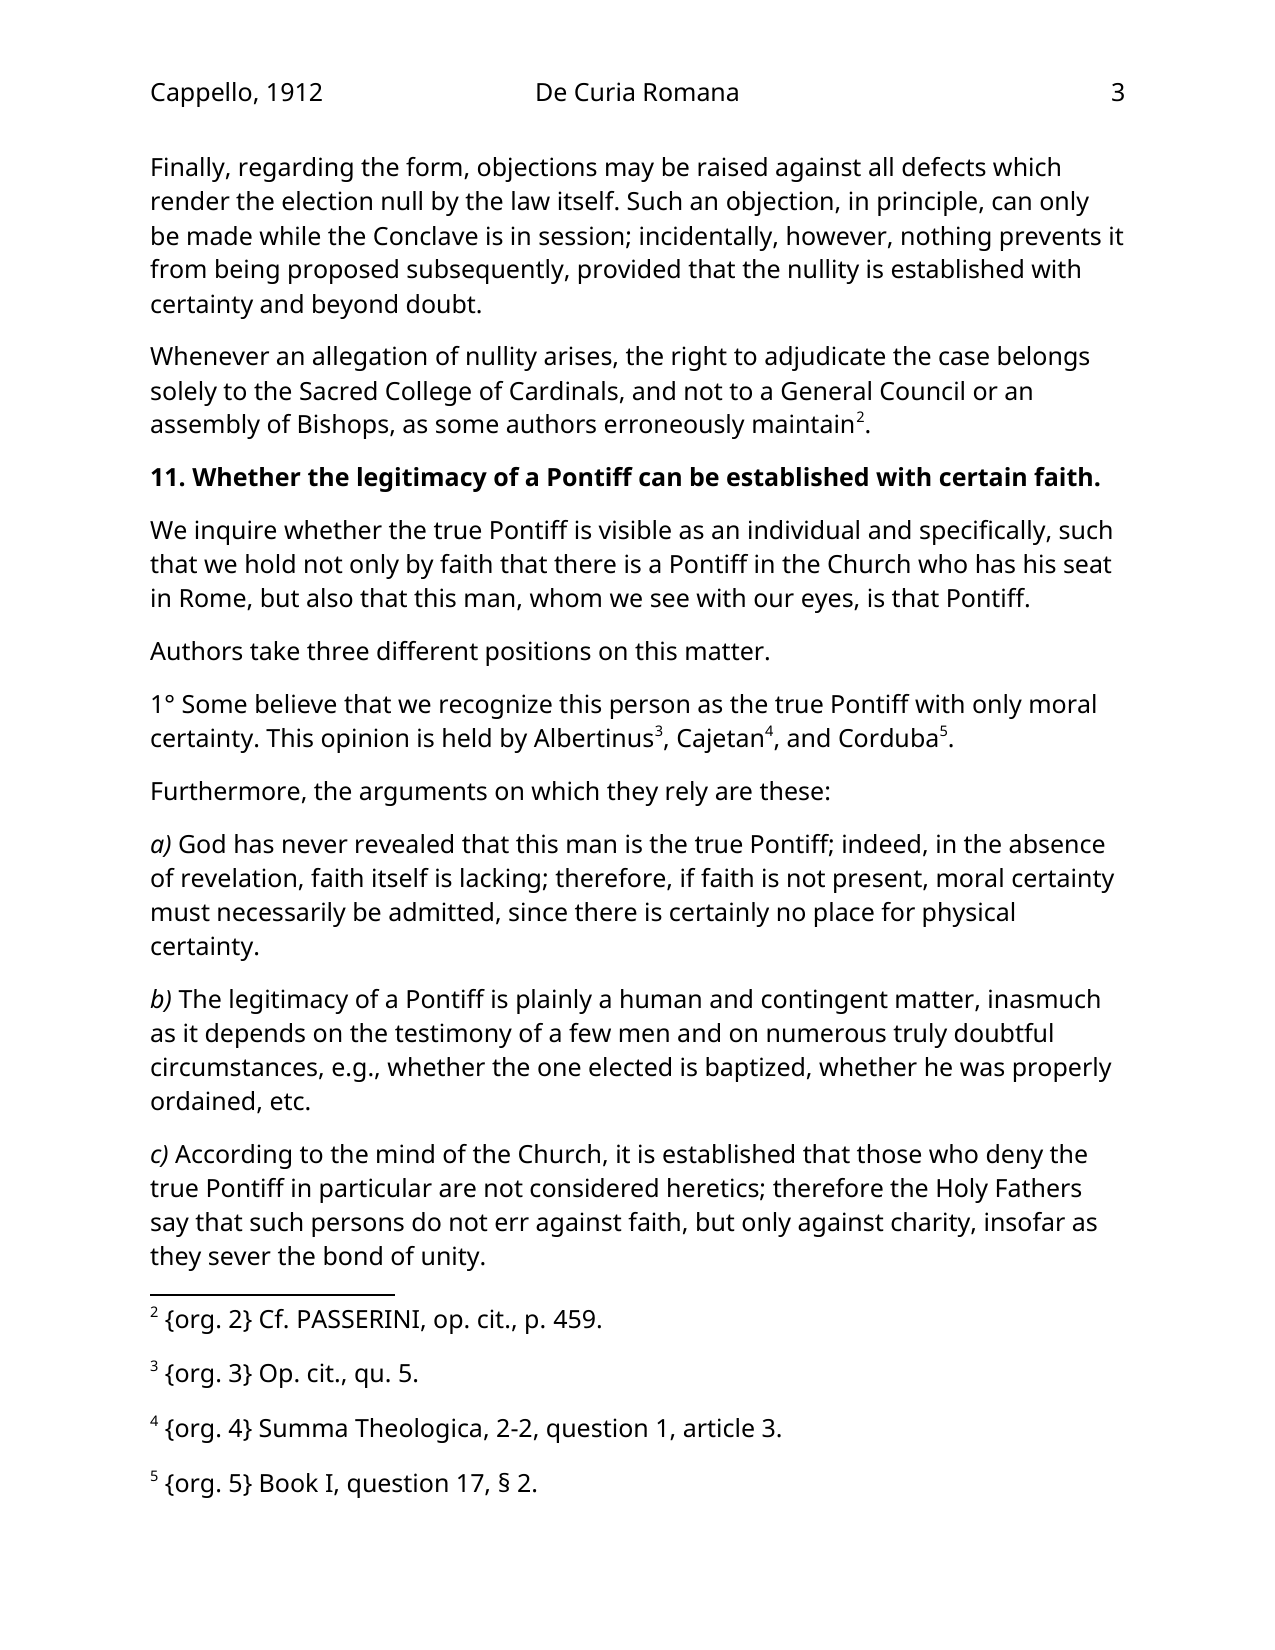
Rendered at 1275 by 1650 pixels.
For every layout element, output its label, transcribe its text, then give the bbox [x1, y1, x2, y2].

text c) According to the mind of the Church, it is established that those who deny the true Pontiff in particular are not considered heretics; therefore the Holy Fathers say that such persons do not err against faith, but only against charity, insofar as they sever the bond of unity. [150, 1136, 1125, 1272]
text b) The legitimacy of a Pontiff is plainly a human and contingent matter, inasmuch as it depends on the testimony of a few men and on numerous truly doubtful circumstances, e.g., whether the one elected is baptized, whether he was properly ordained, etc. [150, 981, 1125, 1117]
text a) God has never revealed that this man is the true Pontiff; indeed, in the absence of revelation, faith itself is lacking; therefore, if faith is not present, moral certainty must necessarily be admitted, since there is certainly no place for physical certainty. [150, 826, 1125, 962]
text 1° Some believe that we recognize this person as the true Pontiff with only moral certainty. This opinion is held by Albertinus, Cajetan, and Corduba. [150, 687, 1125, 755]
text We inquire whether the true Pontiff is visible as an individual and specifically, such that we hold not only by faith that there is a Pontiff in the Church who has his seat in Rome, but also that this man, whom we see with our eyes, is that Pontiff. [150, 513, 1125, 615]
text Furthermore, the arguments on which they rely are these: [150, 773, 1125, 807]
text Authors take three different positions on this matter. [150, 634, 1125, 668]
text 11. Whether the legitimacy of a Pontiff can be established with certain faith. [150, 460, 1125, 494]
text Finally, regarding the form, objections may be raised against all defects which render the election null by the law itself. Such an objection, in principle, can only be made while the Conclave is in session; incidentally, however, nothing prevents it from being proposed subsequently, provided that the nullity is established with certainty and beyond doubt. [150, 150, 1125, 320]
text Whenever an allegation of nullity arises, the right to adjudicate the case belongs solely to the Sacred College of Cardinals, and not to a General Council or an assembly of Bishops, as some authors erroneously maintain. [150, 339, 1125, 441]
